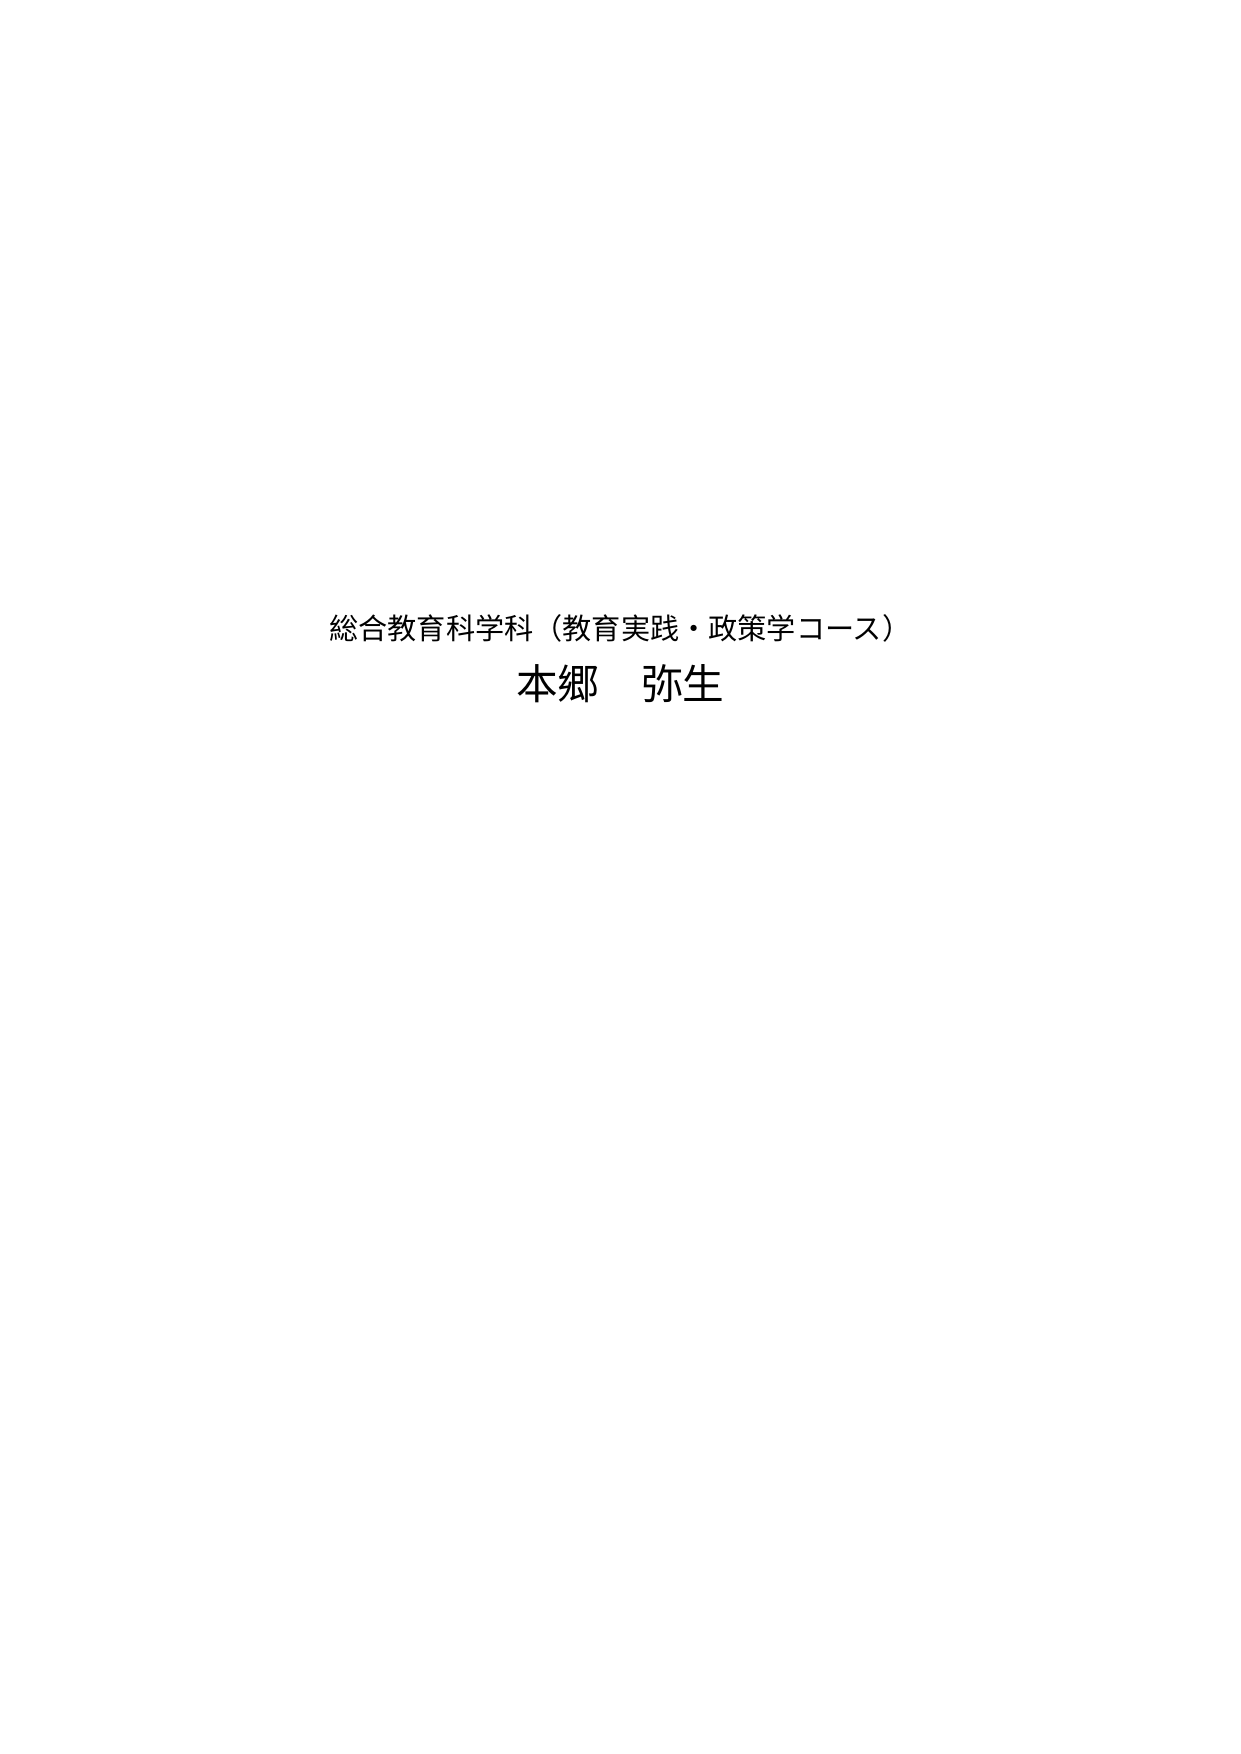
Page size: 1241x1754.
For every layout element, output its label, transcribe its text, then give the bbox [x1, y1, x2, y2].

text 本郷 弥生 [148, 648, 1092, 723]
text 総合教育科学科（教育実践・政策学コース） [148, 610, 1092, 648]
